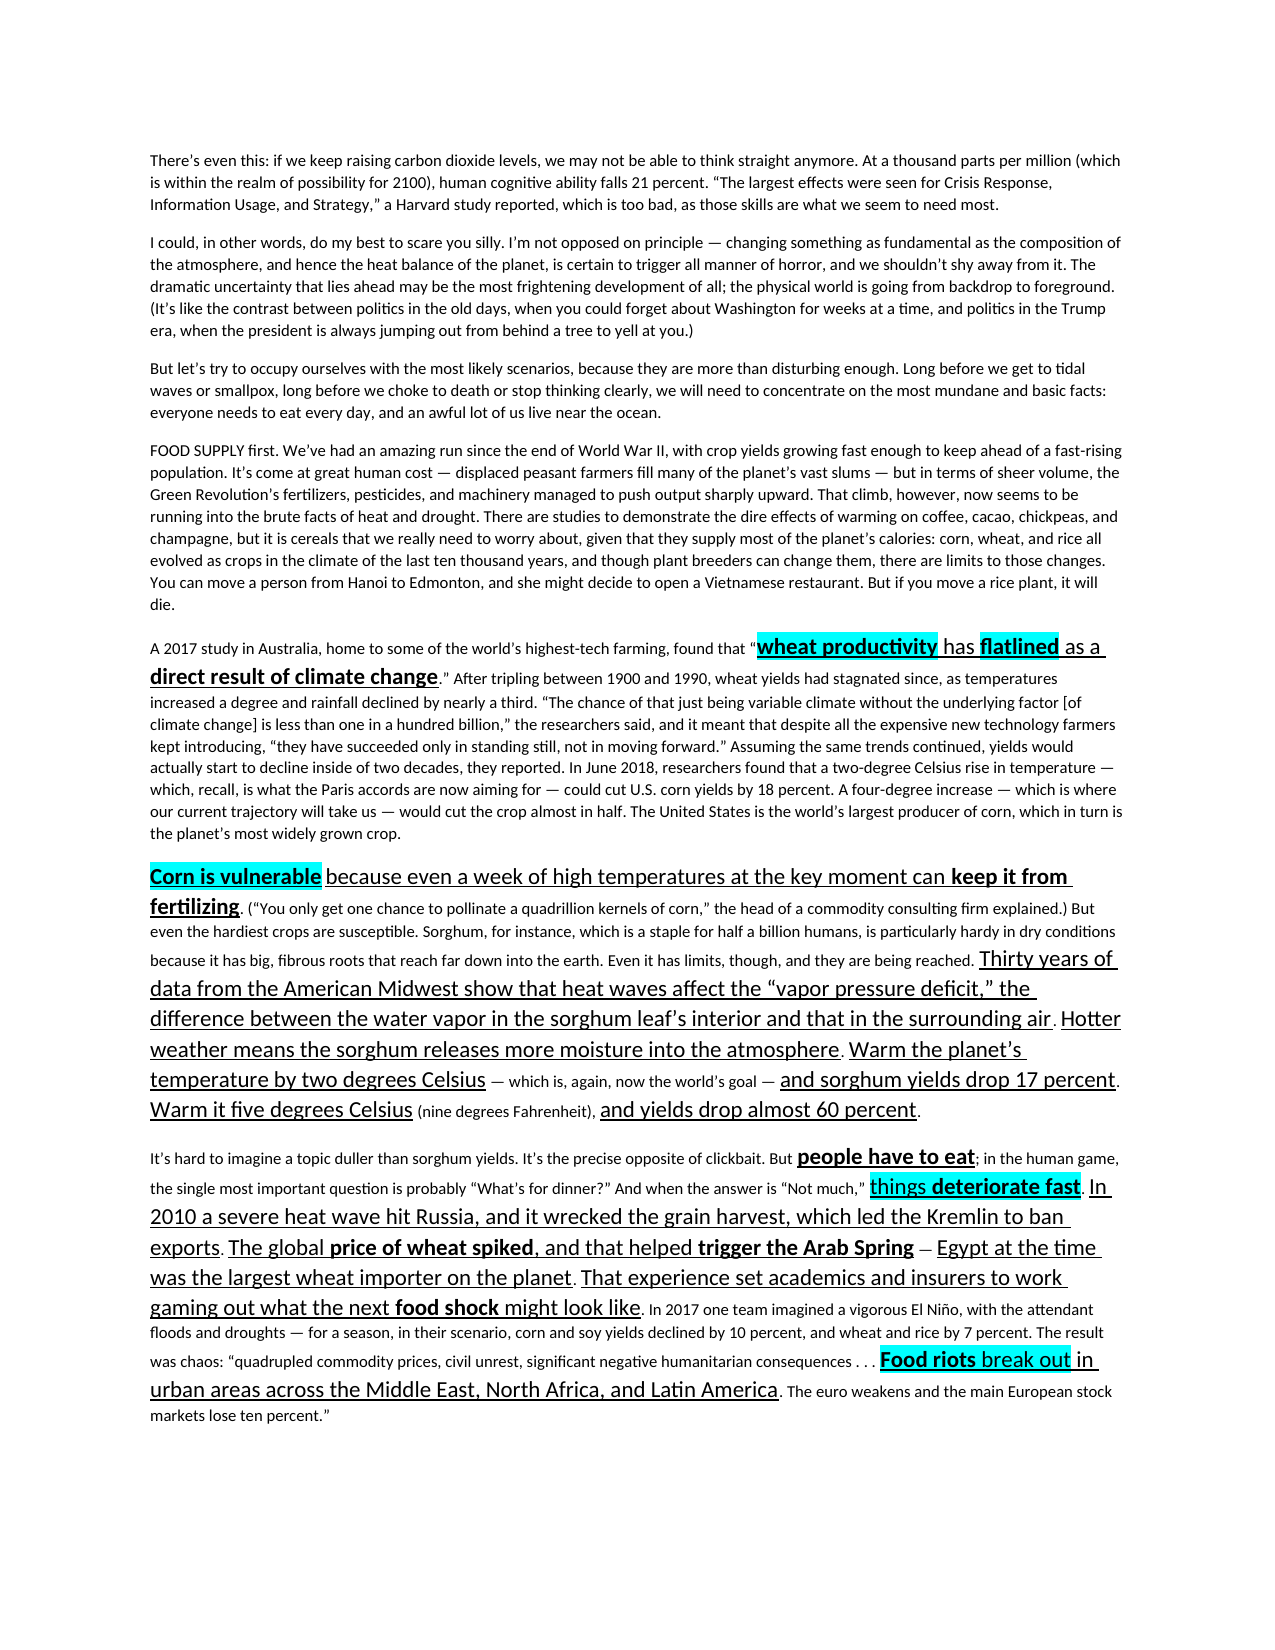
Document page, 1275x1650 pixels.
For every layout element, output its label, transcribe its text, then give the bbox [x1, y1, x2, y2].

text It’s hard to imagine a topic duller than sorghum yields. It’s the precise opposite of clickbait. But people have to eat; in the human game, the single most important question is probably “What’s for dinner?” And when the answer is “Not much,” things deteriorate fast. In 2010 a severe heat wave hit Russia, and it wrecked the grain harvest, which led the Kremlin to ban exports. The global price of wheat spiked, and that helped trigger the Arab Spring — Egypt at the time was the largest wheat importer on the planet. That experience set academics and insurers to work gaming out what the next food shock might look like. In 2017 one team imagined a vigorous El Niño, with the attendant floods and droughts — for a season, in their scenario, corn and soy yields declined by 10 percent, and wheat and rice by 7 percent. The result was chaos: “quadrupled commodity prices, civil unrest, significant negative humanitarian consequences . . . Food riots break out in urban areas across the Middle East, North Africa, and Latin America. The euro weakens and the main European stock markets lose ten percent.” [150, 1142, 1125, 1425]
text There’s even this: if we keep raising carbon dioxide levels, we may not be able to think straight anymore. At a thousand parts per million (which is within the realm of possibility for 2100), human cognitive ability falls 21 percent. “The largest effects were seen for Crisis Response, Information Usage, and Strategy,” a Harvard study reported, which is too bad, as those skills are what we seem to need most. [150, 150, 1125, 214]
text A 2017 study in Australia, home to some of the world’s highest-tech farming, found that “wheat productivity has flatlined as a direct result of climate change.” After tripling between 1900 and 1990, wheat yields had stagnated since, as temperatures increased a degree and rainfall declined by nearly a third. “The chance of that just being variable climate without the underlying factor [of climate change] is less than one in a hundred billion,” the researchers said, and it meant that despite all the expensive new technology farmers kept introducing, “they have succeeded only in standing still, not in moving forward.” Assuming the same trends continued, yields would actually start to decline inside of two decades, they reported. In June 2018, researchers found that a two-degree Celsius rise in temperature — which, recall, is what the Paris accords are now aiming for — could cut U.S. corn yields by 18 percent. A four-degree increase — which is where our current trajectory will take us — would cut the crop almost in half. The United States is the world’s largest producer of corn, which in turn is the planet’s most widely grown crop. [150, 632, 1125, 844]
text But let’s try to occupy ourselves with the most likely scenarios, because they are more than disturbing enough. Long before we get to tidal waves or smallpox, long before we choke to death or stop thinking clearly, we will need to concentrate on the most mundane and basic facts: everyone needs to eat every day, and an awful lot of us live near the ocean. [150, 358, 1125, 422]
text Corn is vulnerable because even a week of high temperatures at the key moment can keep it from fertilizing. (“You only get one chance to pollinate a quadrillion kernels of corn,” the head of a commodity consulting firm explained.) But even the hardiest crops are susceptible. Sorghum, for instance, which is a staple for half a billion humans, is particularly hardy in dry conditions because it has big, fibrous roots that reach far down into the earth. Even it has limits, though, and they are being reached. Thirty years of data from the American Midwest show that heat waves affect the “vapor pressure deficit,” the difference between the water vapor in the sorghum leaf’s interior and that in the surrounding air. Hotter weather means the sorghum releases more moisture into the atmosphere. Warm the planet’s temperature by two degrees Celsius — which is, again, now the world’s goal — and sorghum yields drop 17 percent. Warm it five degrees Celsius (nine degrees Fahrenheit), and yields drop almost 60 percent. [150, 862, 1125, 1123]
text I could, in other words, do my best to scare you silly. I’m not opposed on principle — changing something as fundamental as the composition of the atmosphere, and hence the heat balance of the planet, is certain to trigger all manner of horror, and we shouldn’t shy away from it. The dramatic uncertainty that lies ahead may be the most frightening development of all; the physical world is going from backdrop to foreground. (It’s like the contrast between politics in the old days, when you could forget about Washington for weeks at a time, and politics in the Trump era, when the president is always jumping out from behind a tree to yell at you.) [150, 232, 1125, 340]
text FOOD SUPPLY first. We’ve had an amazing run since the end of World War II, with crop yields growing fast enough to keep ahead of a fast-rising population. It’s come at great human cost — displaced peasant farmers fill many of the planet’s vast slums — but in terms of sheer volume, the Green Revolution’s fertilizers, pesticides, and machinery managed to push output sharply upward. That climb, however, now seems to be running into the brute facts of heat and drought. There are studies to demonstrate the dire effects of warming on coffee, cacao, chickpeas, and champagne, but it is cereals that we really need to worry about, given that they supply most of the planet’s calories: corn, wheat, and rice all evolved as crops in the climate of the last ten thousand years, and though plant breeders can change them, there are limits to those changes. You can move a person from Hanoi to Edmonton, and she might decide to open a Vietnamese restaurant. But if you move a rice plant, it will die. [150, 441, 1125, 614]
